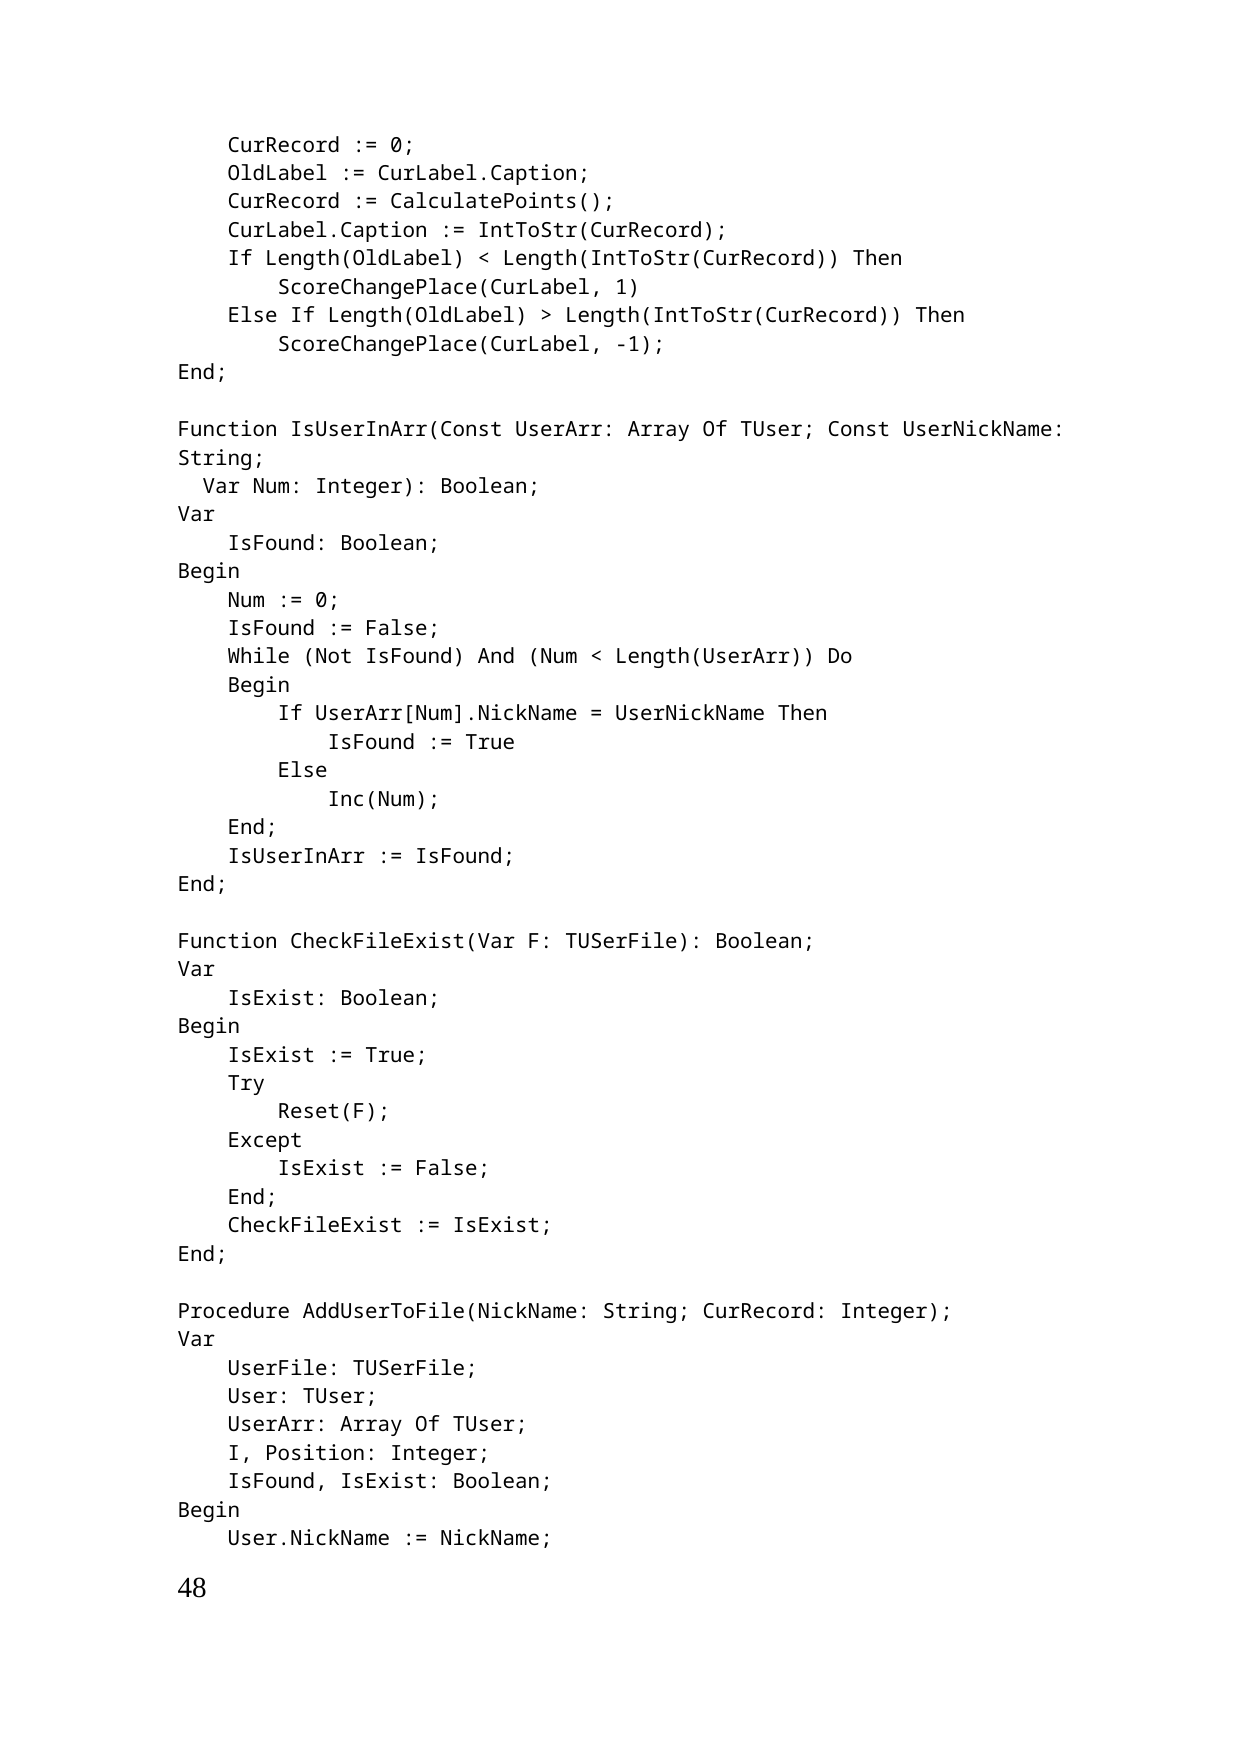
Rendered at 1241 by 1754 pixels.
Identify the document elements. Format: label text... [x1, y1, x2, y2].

text Var Num: Integer): Boolean; [177, 471, 1152, 499]
text Begin [177, 1495, 1152, 1523]
text Inc(Num); [177, 784, 1152, 812]
text I, Position: Integer; [177, 1438, 1152, 1466]
text End; [177, 1239, 1152, 1267]
text IsFound := False; [177, 613, 1152, 642]
text IsFound := True [177, 727, 1152, 755]
text Var [177, 1324, 1152, 1353]
text End; [177, 869, 1152, 898]
text Begin [177, 670, 1152, 698]
text UserFile: TUSerFile; [177, 1353, 1152, 1381]
text End; [177, 1182, 1152, 1210]
text Function CheckFileExist(Var F: TUSerFile): Boolean; [177, 926, 1152, 954]
text CurRecord := CalculatePoints(); [177, 187, 1152, 215]
text Except [177, 1125, 1152, 1153]
text Else If Length(OldLabel) > Length(IntToStr(CurRecord)) Then [177, 300, 1152, 329]
text OldLabel := CurLabel.Caption; [177, 158, 1152, 187]
text UserArr: Array Of TUser; [177, 1409, 1152, 1438]
text Function IsUserInArr(Const UserArr: Array Of TUser; Const UserNickName: String; [177, 414, 1152, 471]
text End; [177, 357, 1152, 386]
text Begin [177, 1011, 1152, 1040]
text Begin [177, 556, 1152, 585]
text While (Not IsFound) And (Num < Length(UserArr)) Do [177, 642, 1152, 670]
text CurLabel.Caption := IntToStr(CurRecord); [177, 215, 1152, 243]
text IsUserInArr := IsFound; [177, 841, 1152, 869]
text Try [177, 1068, 1152, 1097]
text CheckFileExist := IsExist; [177, 1210, 1152, 1239]
text IsExist := False; [177, 1153, 1152, 1182]
text ScoreChangePlace(CurLabel, -1); [177, 329, 1152, 357]
text Var [177, 954, 1152, 983]
text IsExist: Boolean; [177, 983, 1152, 1011]
text IsExist := True; [177, 1040, 1152, 1068]
text IsFound, IsExist: Boolean; [177, 1466, 1152, 1495]
text Procedure AddUserToFile(NickName: String; CurRecord: Integer); [177, 1296, 1152, 1324]
text Var [177, 499, 1152, 528]
text End; [177, 812, 1152, 841]
text If UserArr[Num].NickName = UserNickName Then [177, 698, 1152, 727]
text Else [177, 755, 1152, 784]
text CurRecord := 0; [177, 130, 1152, 158]
text IsFound: Boolean; [177, 528, 1152, 556]
text Reset(F); [177, 1097, 1152, 1125]
text Num := 0; [177, 585, 1152, 613]
text ScoreChangePlace(CurLabel, 1) [177, 272, 1152, 300]
text User.NickName := NickName; [177, 1523, 1152, 1552]
text User: TUser; [177, 1381, 1152, 1409]
text If Length(OldLabel) < Length(IntToStr(CurRecord)) Then [177, 243, 1152, 272]
